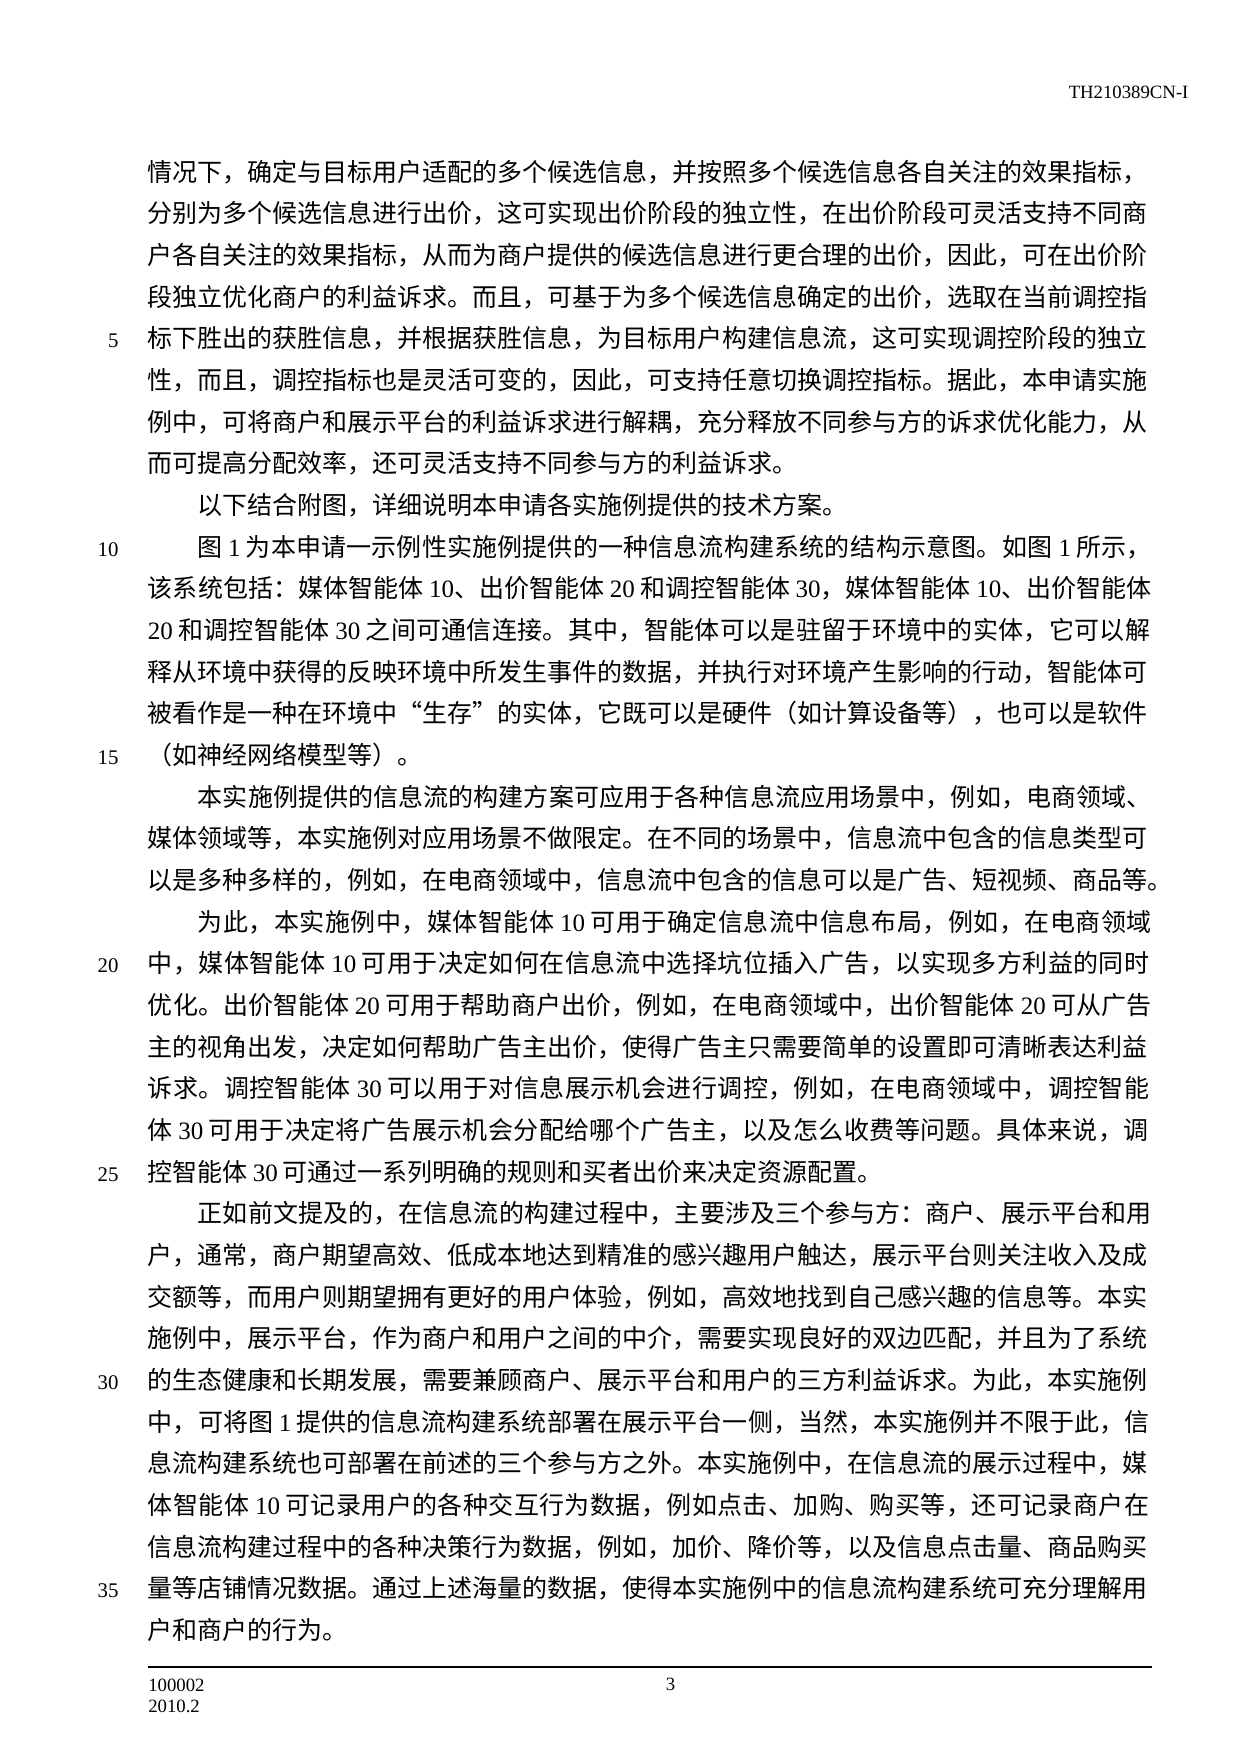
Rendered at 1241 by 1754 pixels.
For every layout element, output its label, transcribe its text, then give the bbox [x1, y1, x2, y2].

text 为此，本实施例中，媒体智能体10可用于确定信息流中信息布局，例如，在电商领域中，媒体智能体10可用于决定如何在信息流中选择坑位插入广告，以实现多方利益的同时优化。出价智能体20可用于帮助商户出价，例如，在电商领域中，出价智能体20可从广告主的视角出发，决定如何帮助广告主出价，使得广告主只需要简单的设置即可清晰表达利益诉求。调控智能体30可以用于对信息展示机会进行调控，例如，在电商领域中，调控智能体30可用于决定将广告展示机会分配给哪个广告主，以及怎么收费等问题。具体来说，调控智能体30可通过一系列明确的规则和买者出价来决定资源配置。 [148, 898, 1152, 1189]
text 正如前文提及的，在信息流的构建过程中，主要涉及三个参与方：商户、展示平台和用户，通常，商户期望高效、低成本地达到精准的感兴趣用户触达，展示平台则关注收入及成交额等，而用户则期望拥有更好的用户体验，例如，高效地找到自己感兴趣的信息等。本实施例中，展示平台，作为商户和用户之间的中介，需要实现良好的双边匹配，并且为了系统的生态健康和长期发展，需要兼顾商户、展示平台和用户的三方利益诉求。为此，本实施例中，可将图1提供的信息流构建系统部署在展示平台一侧，当然，本实施例并不限于此，信息流构建系统也可部署在前述的三个参与方之外。本实施例中，在信息流的展示过程中，媒体智能体10可记录用户的各种交互行为数据，例如点击、加购、购买等，还可记录商户在信息流构建过程中的各种决策行为数据，例如，加价、降价等，以及信息点击量、商品购买量等店铺情况数据。通过上述海量的数据，使得本实施例中的信息流构建系统可充分理解用户和商户的行为。 [148, 1189, 1152, 1648]
text 以下结合附图，详细说明本申请各实施例提供的技术方案。 [148, 481, 1152, 523]
text 本实施例提供的信息流的构建方案可应用于各种信息流应用场景中，例如，电商领域、媒体领域等，本实施例对应用场景不做限定。在不同的场景中，信息流中包含的信息类型可以是多种多样的，例如，在电商领域中，信息流中包含的信息可以是广告、短视频、商品等。 [148, 773, 1152, 898]
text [148, 148, 1152, 481]
text 图1为本申请一示例性实施例提供的一种信息流构建系统的结构示意图。如图1所示，该系统包括：媒体智能体10、出价智能体20和调控智能体30，媒体智能体10、出价智能体20和调控智能体30之间可通信连接。其中，智能体可以是驻留于环境中的实体，它可以解释从环境中获得的反映环境中所发生事件的数据，并执行对环境产生影响的行动，智能体可被看作是一种在环境中“生存”的实体，它既可以是硬件（如计算设备等），也可以是软件（如神经网络模型等）。 [148, 523, 1152, 773]
